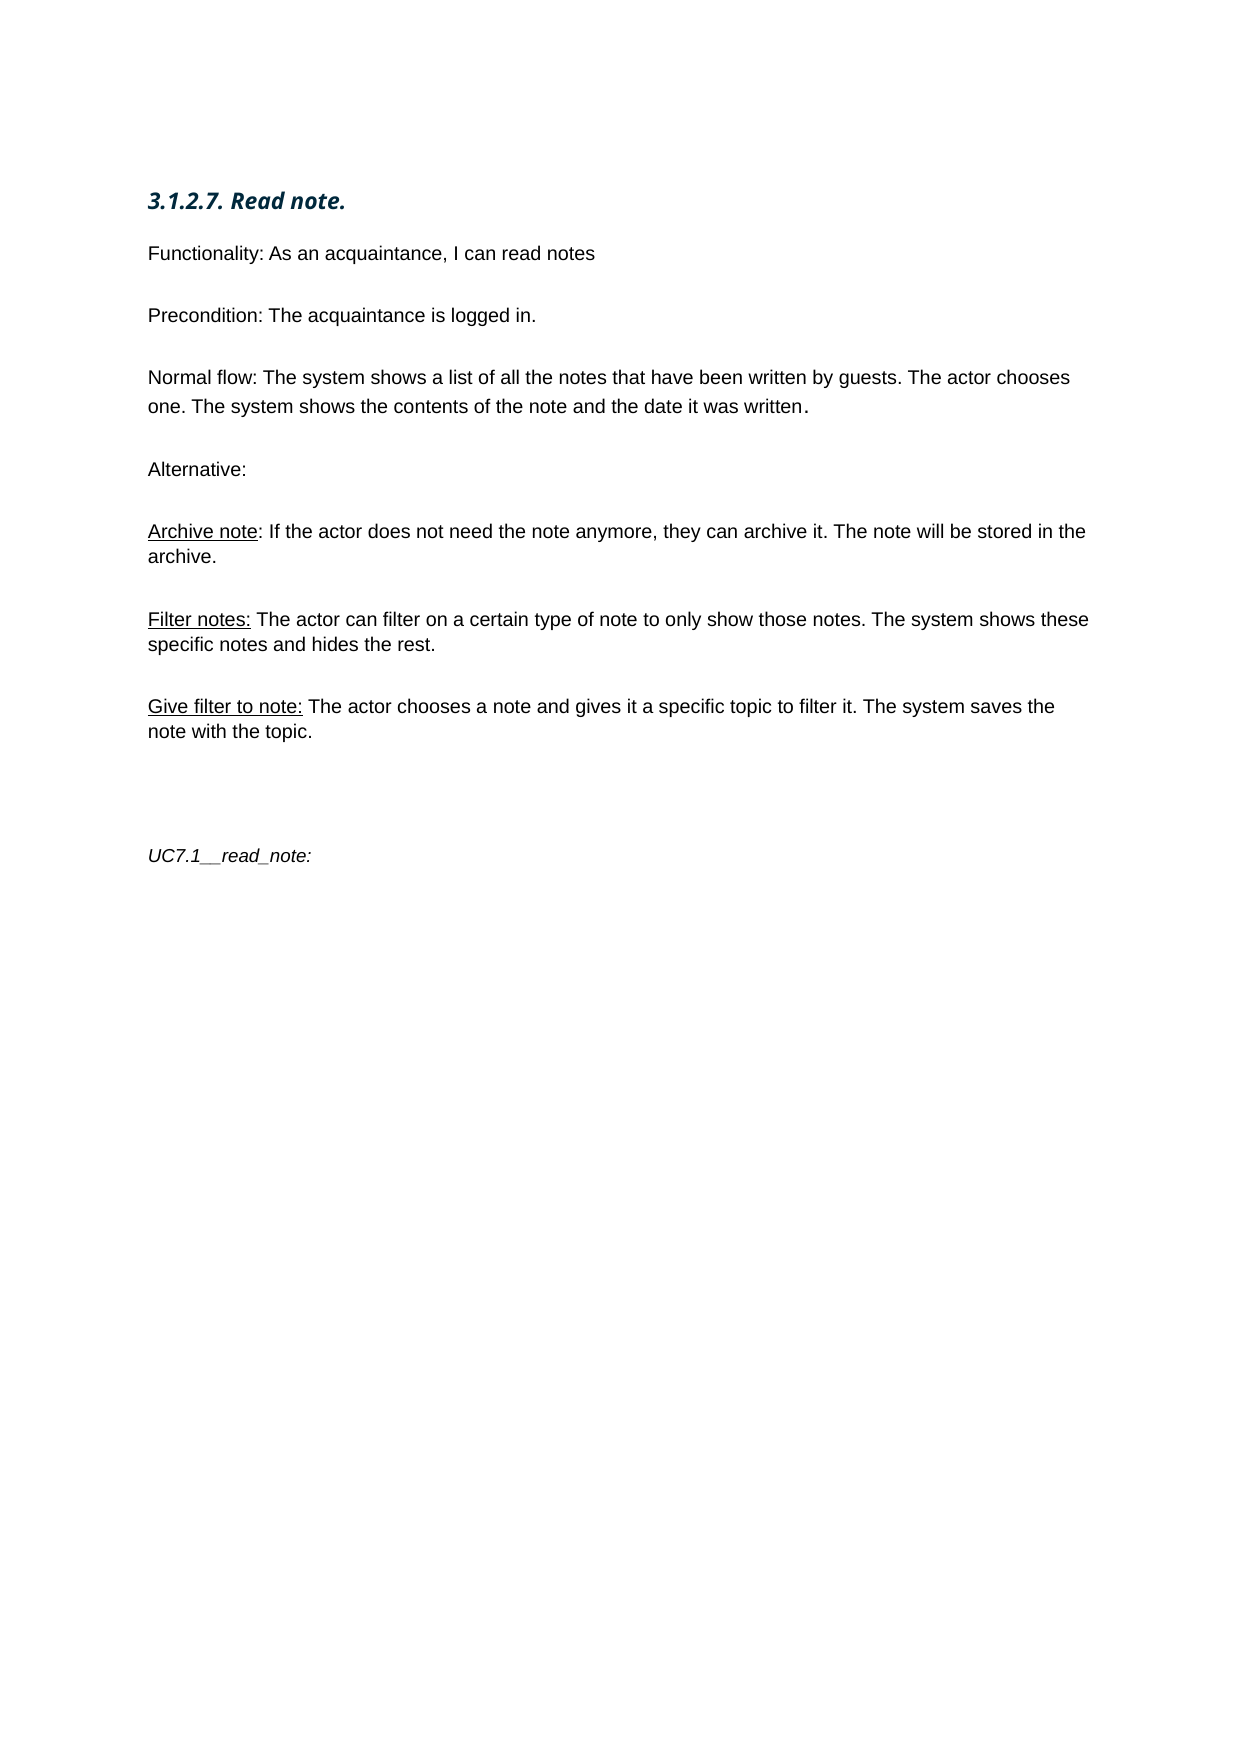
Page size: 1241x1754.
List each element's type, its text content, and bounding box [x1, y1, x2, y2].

text Alternative: [148, 458, 1092, 481]
text UC7.1__read_note: [148, 845, 1092, 866]
text Precondition: The acquaintance is logged in. [148, 304, 1092, 327]
text Archive note: If the actor does not need the note anymore, they can archive it. The note will be stored in the archive. [148, 520, 1092, 568]
text Filter notes: The actor can filter on a certain type of note to only show those notes. The system shows these specific notes and hides the rest. [148, 608, 1092, 655]
text Functionality: As an acquaintance, I can read notes [148, 241, 1092, 264]
text Normal flow: The system shows a list of all the notes that have been written by guests. The actor chooses one. The system shows the contents of the note and the date it was written. [148, 366, 1092, 418]
text Give filter to note: The actor chooses a note and gives it a specific topic to filter it. The system saves the note with the topic. [148, 695, 1092, 743]
subtitle Read note. [148, 185, 1092, 216]
